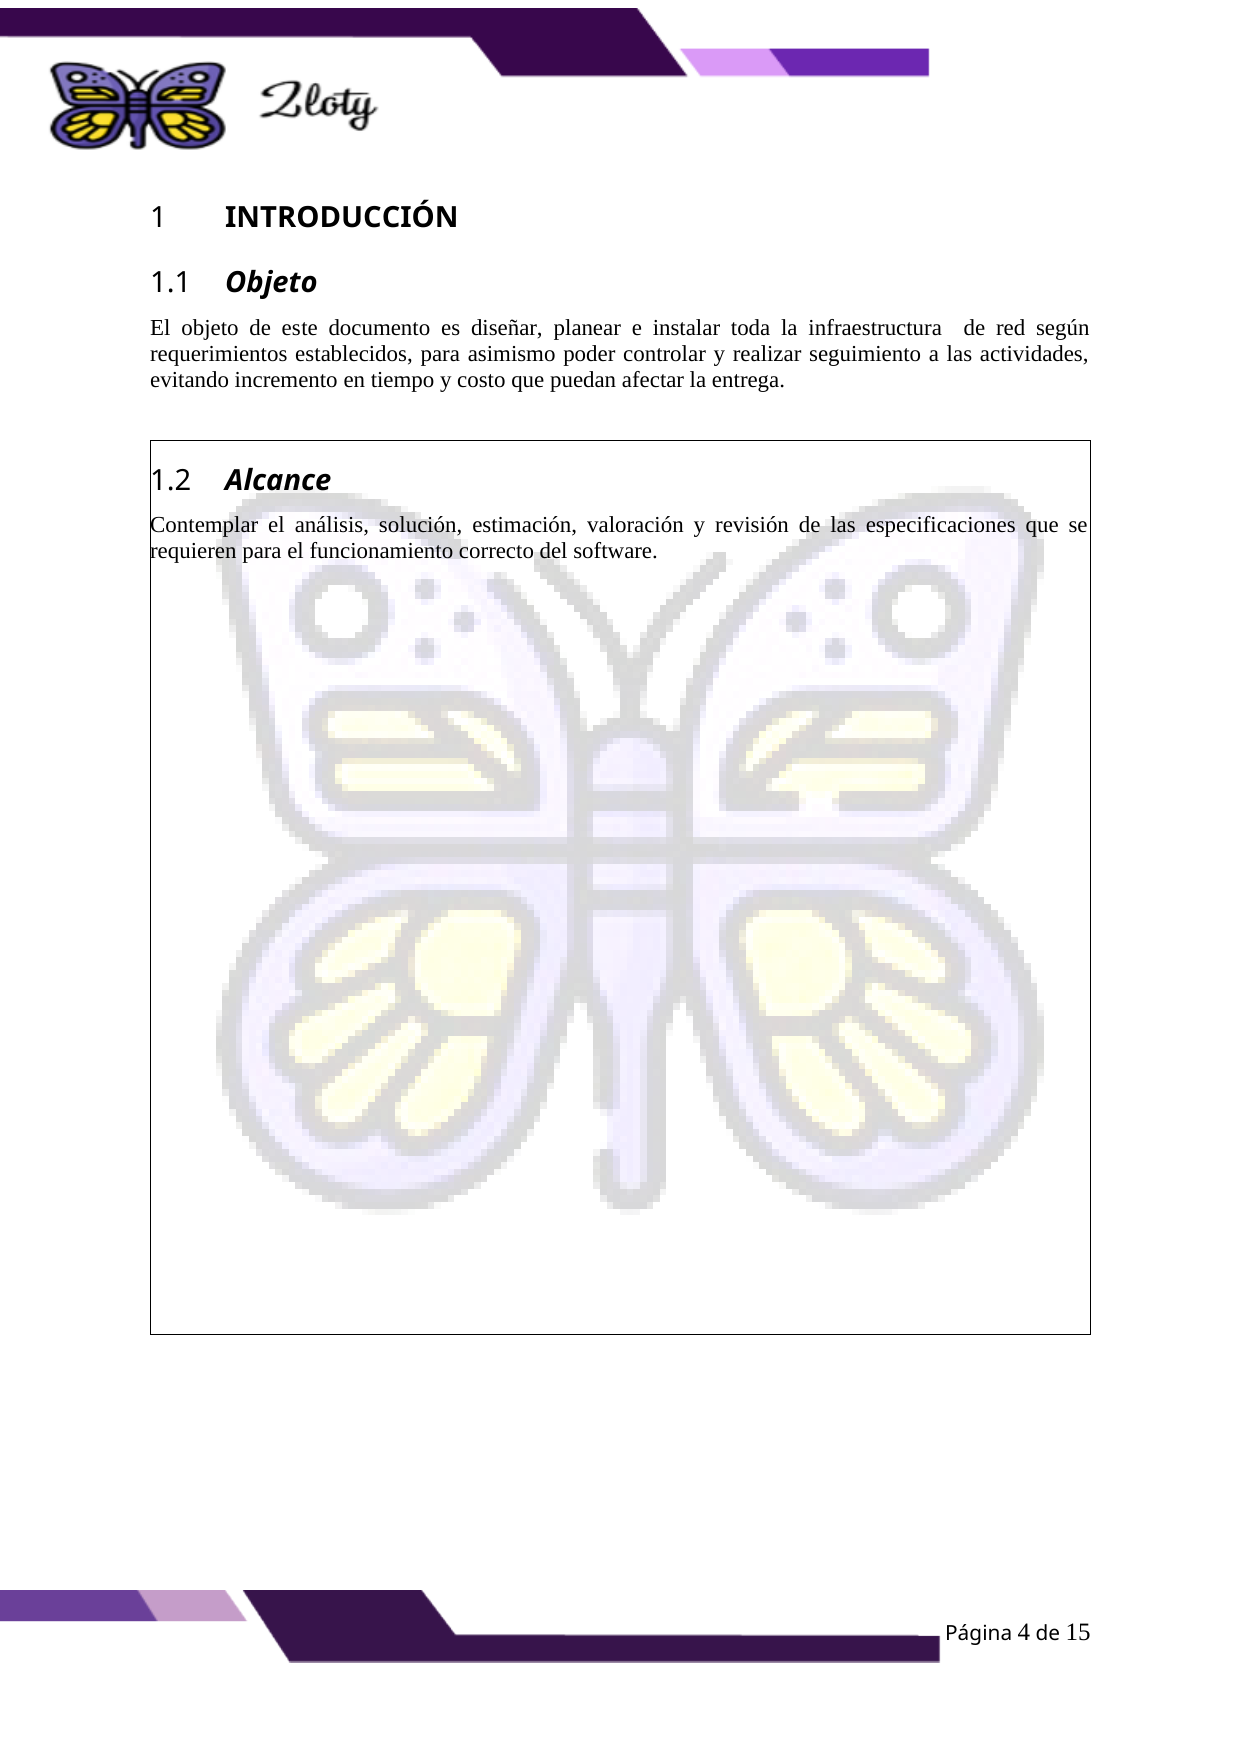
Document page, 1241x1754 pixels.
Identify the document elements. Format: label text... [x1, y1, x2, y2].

picture [0, 8, 934, 175]
picture [0, 1590, 941, 1663]
subtitle Alcance [150, 459, 1090, 499]
subtitle Objeto [150, 261, 1090, 301]
text Contemplar el análisis, solución, estimación, valoración y revisión de las especificaciones que se requieren para el funcionamiento correcto del software. [150, 511, 1090, 564]
text El objeto de este documento es diseñar, planear e instalar toda la infraestructura de red según requerimientos establecidos, para asimismo poder controlar y realizar seguimiento a las actividades, evitando incremento en tiempo y costo que puedan afectar la entrega. [150, 314, 1090, 393]
subtitle INTRODUCCIÓN [150, 197, 1090, 236]
